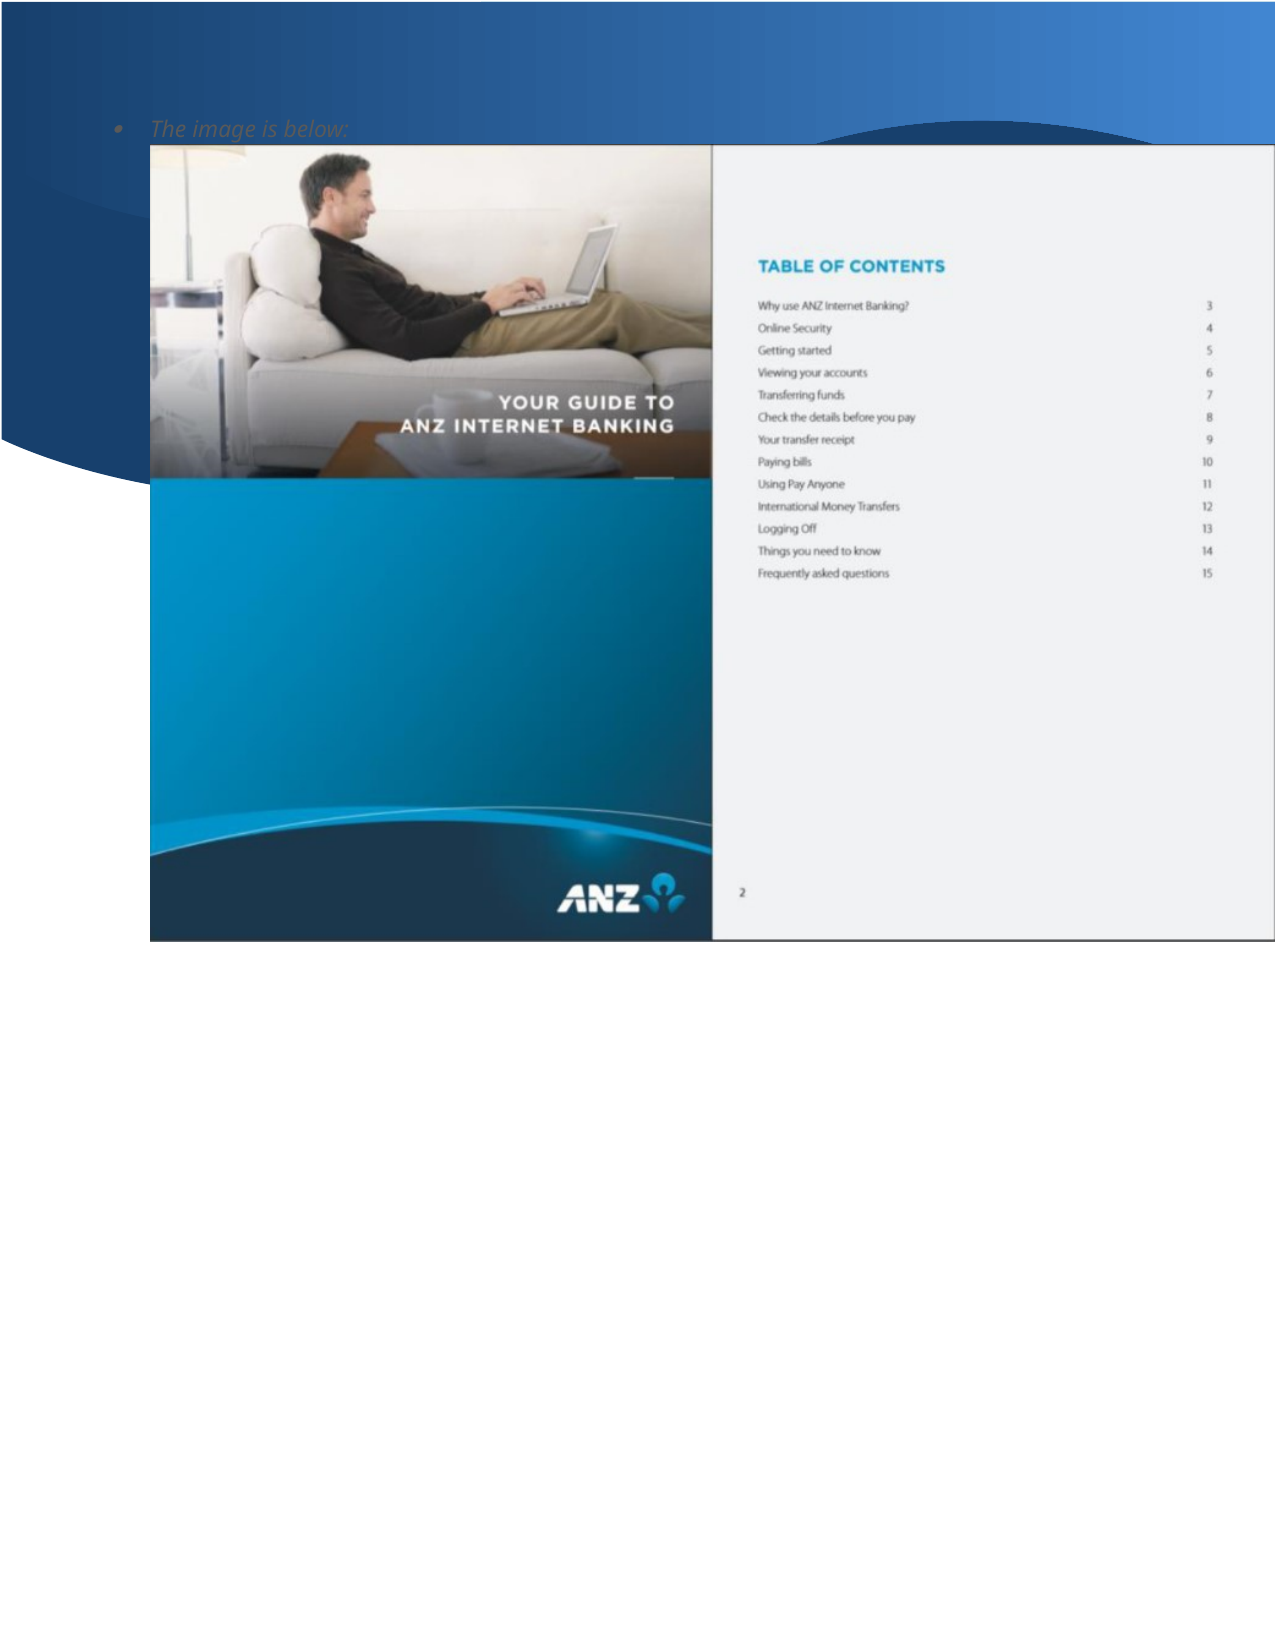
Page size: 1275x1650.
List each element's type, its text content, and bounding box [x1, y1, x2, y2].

picture [150, 144, 1275, 942]
